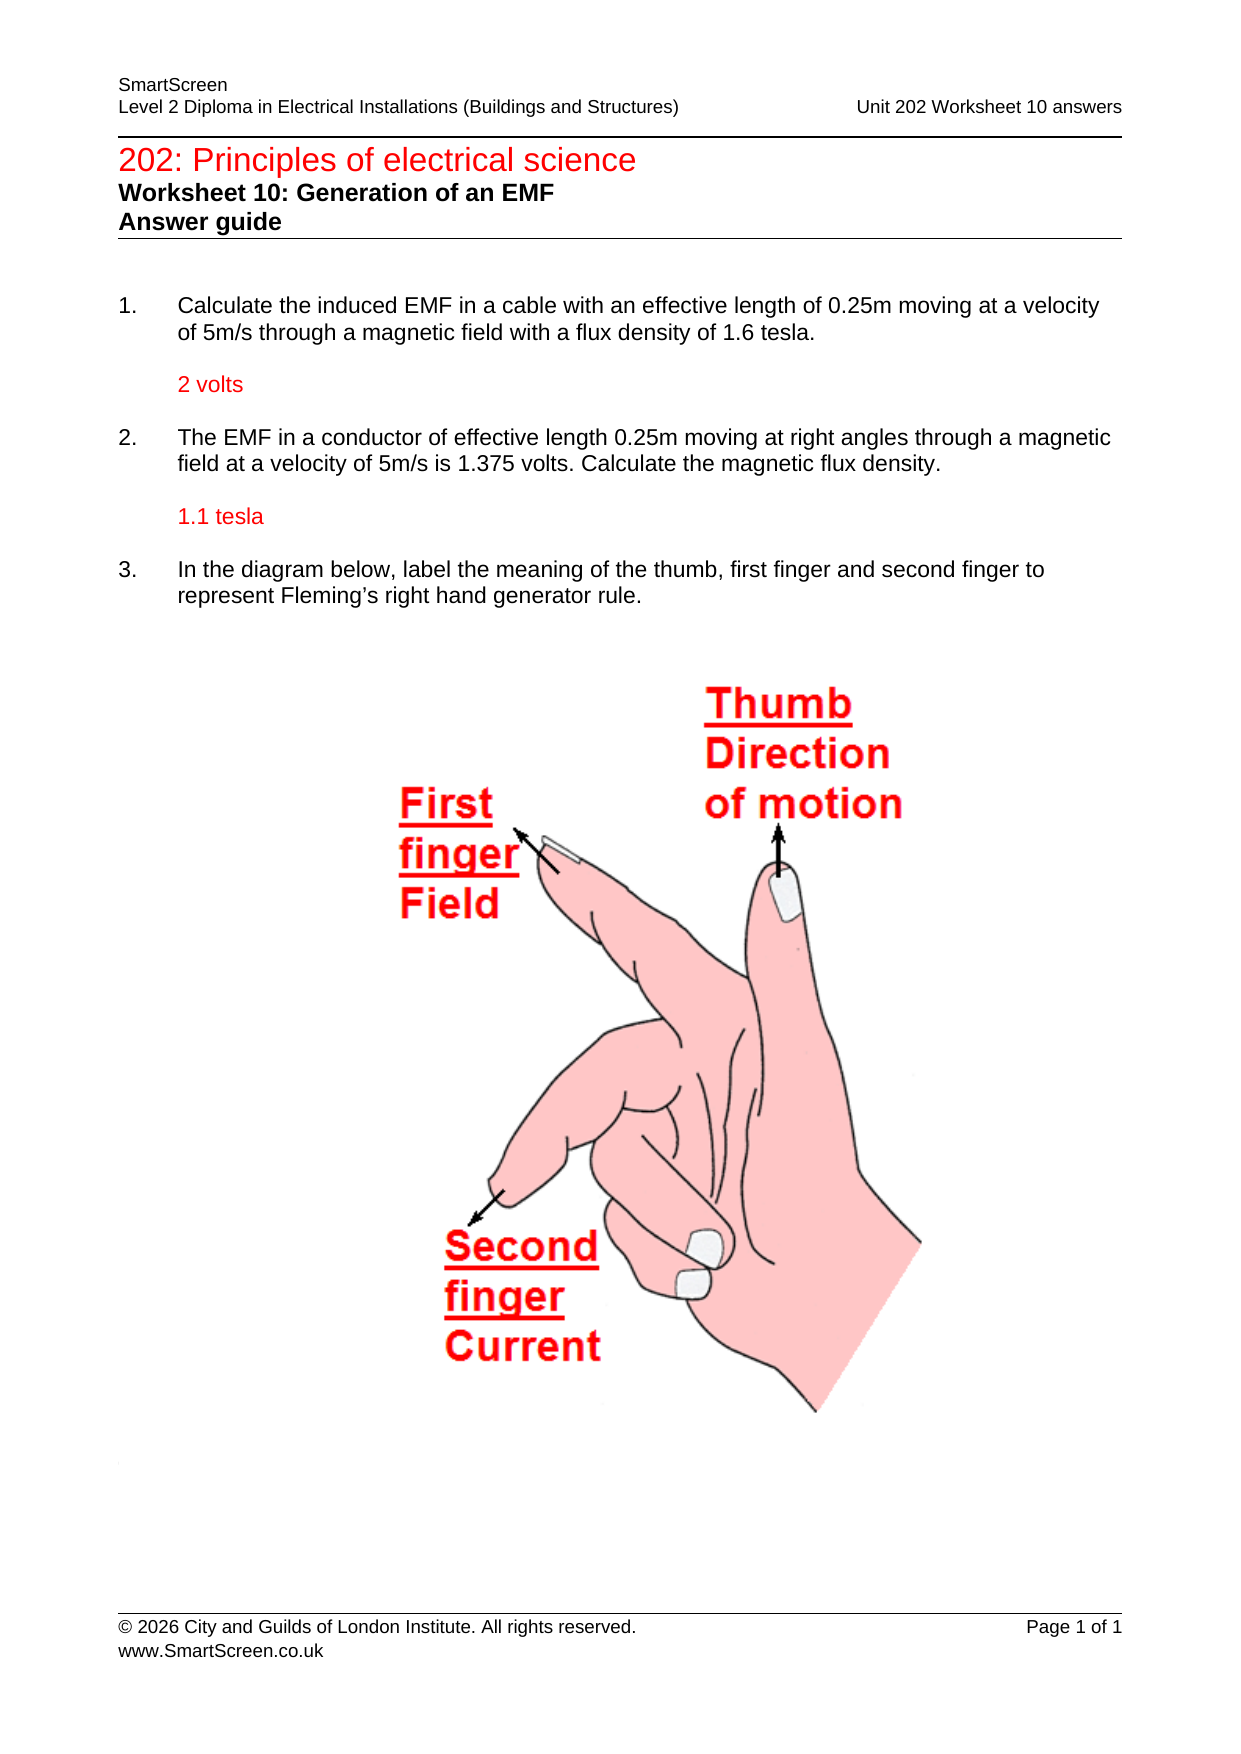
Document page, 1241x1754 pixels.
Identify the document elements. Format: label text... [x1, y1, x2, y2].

text 2 volts [177, 371, 1122, 397]
list The EMF in a conductor of effective length 0.25m moving at right angles through a magnetic field at a velocity of 5m/s is 1.375 volts. Calculate the magnetic flux density. [118, 424, 1122, 477]
text Answer guide [118, 203, 1122, 238]
table_header [177, 635, 1144, 1462]
list Calculate the induced EMF in a cable with an effective length of 0.25m moving at a velocity of 5m/s through a magnetic field with a flux density of 1.6 tesla. [118, 292, 1122, 345]
text 202: Principles of electrical science Worksheet 10: Generation of an EMF [118, 138, 1122, 203]
list In the diagram below, label the meaning of the thumb, first finger and second finger to represent Fleming’s right hand generator rule. [118, 556, 1122, 608]
text 1.1 tesla [177, 503, 1122, 529]
picture [396, 684, 925, 1416]
